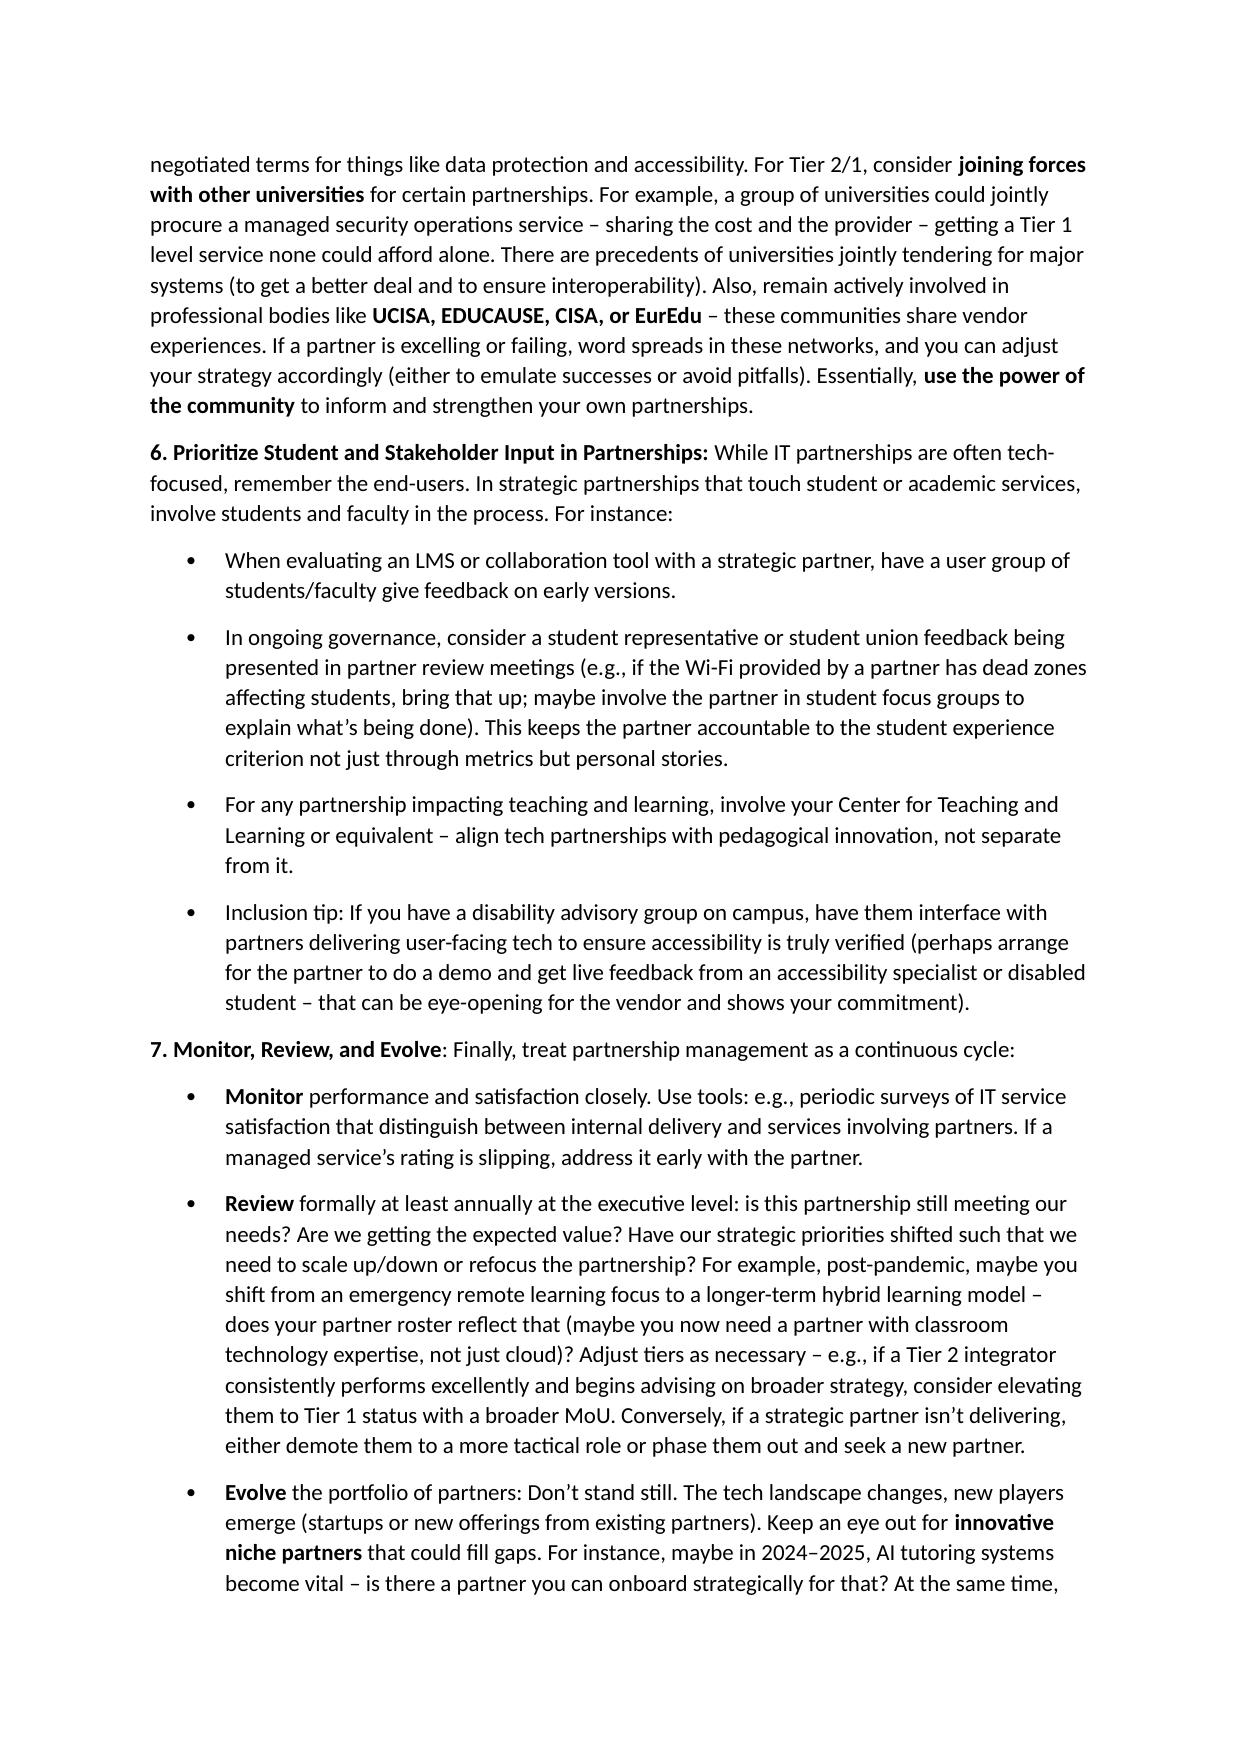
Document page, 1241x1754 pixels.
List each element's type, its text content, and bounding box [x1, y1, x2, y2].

text 7. Monitor, Review, and Evolve: Finally, treat partnership management as a continuous cycle: [150, 1035, 1090, 1063]
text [150, 150, 1090, 420]
text 6. Prioritize Student and Stakeholder Input in Partnerships: While IT partnerships are often tech-focused, remember the end-users. In strategic partnerships that touch student or academic services, involve students and faculty in the process. For instance: [150, 438, 1090, 527]
list Inclusion tip: If you have a disability advisory group on campus, have them interface with partners delivering user-facing tech to ensure accessibility is truly verified (perhaps arrange for the partner to do a demo and get live feedback from an accessibility specialist or disabled student – that can be eye-opening for the vendor and shows your commitment). [187, 898, 1090, 1017]
list In ongoing governance, consider a student representative or student union feedback being presented in partner review meetings (e.g., if the Wi-Fi provided by a partner has dead zones affecting students, bring that up; maybe involve the partner in student focus groups to explain what’s being done). This keeps the partner accountable to the student experience criterion not just through metrics but personal stories. [187, 623, 1090, 772]
list Monitor performance and satisfaction closely. Use tools: e.g., periodic surveys of IT service satisfaction that distinguish between internal delivery and services involving partners. If a managed service’s rating is slipping, address it early with the partner. [187, 1082, 1090, 1171]
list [187, 1478, 1090, 1597]
list When evaluating an LMS or collaboration tool with a strategic partner, have a user group of students/faculty give feedback on early versions. [187, 546, 1090, 604]
list Review formally at least annually at the executive level: is this partnership still meeting our needs? Are we getting the expected value? Have our strategic priorities shifted such that we need to scale up/down or refocus the partnership? For example, post-pandemic, maybe you shift from an emergency remote learning focus to a longer-term hybrid learning model – does your partner roster reflect that (maybe you now need a partner with classroom technology expertise, not just cloud)? Adjust tiers as necessary – e.g., if a Tier 2 integrator consistently performs excellently and begins advising on broader strategy, consider elevating them to Tier 1 status with a broader MoU. Conversely, if a strategic partner isn’t delivering, either demote them to a more tactical role or phase them out and seek a new partner. [187, 1189, 1090, 1459]
list For any partnership impacting teaching and learning, involve your Center for Teaching and Learning or equivalent – align tech partnerships with pedagogical innovation, not separate from it. [187, 791, 1090, 879]
